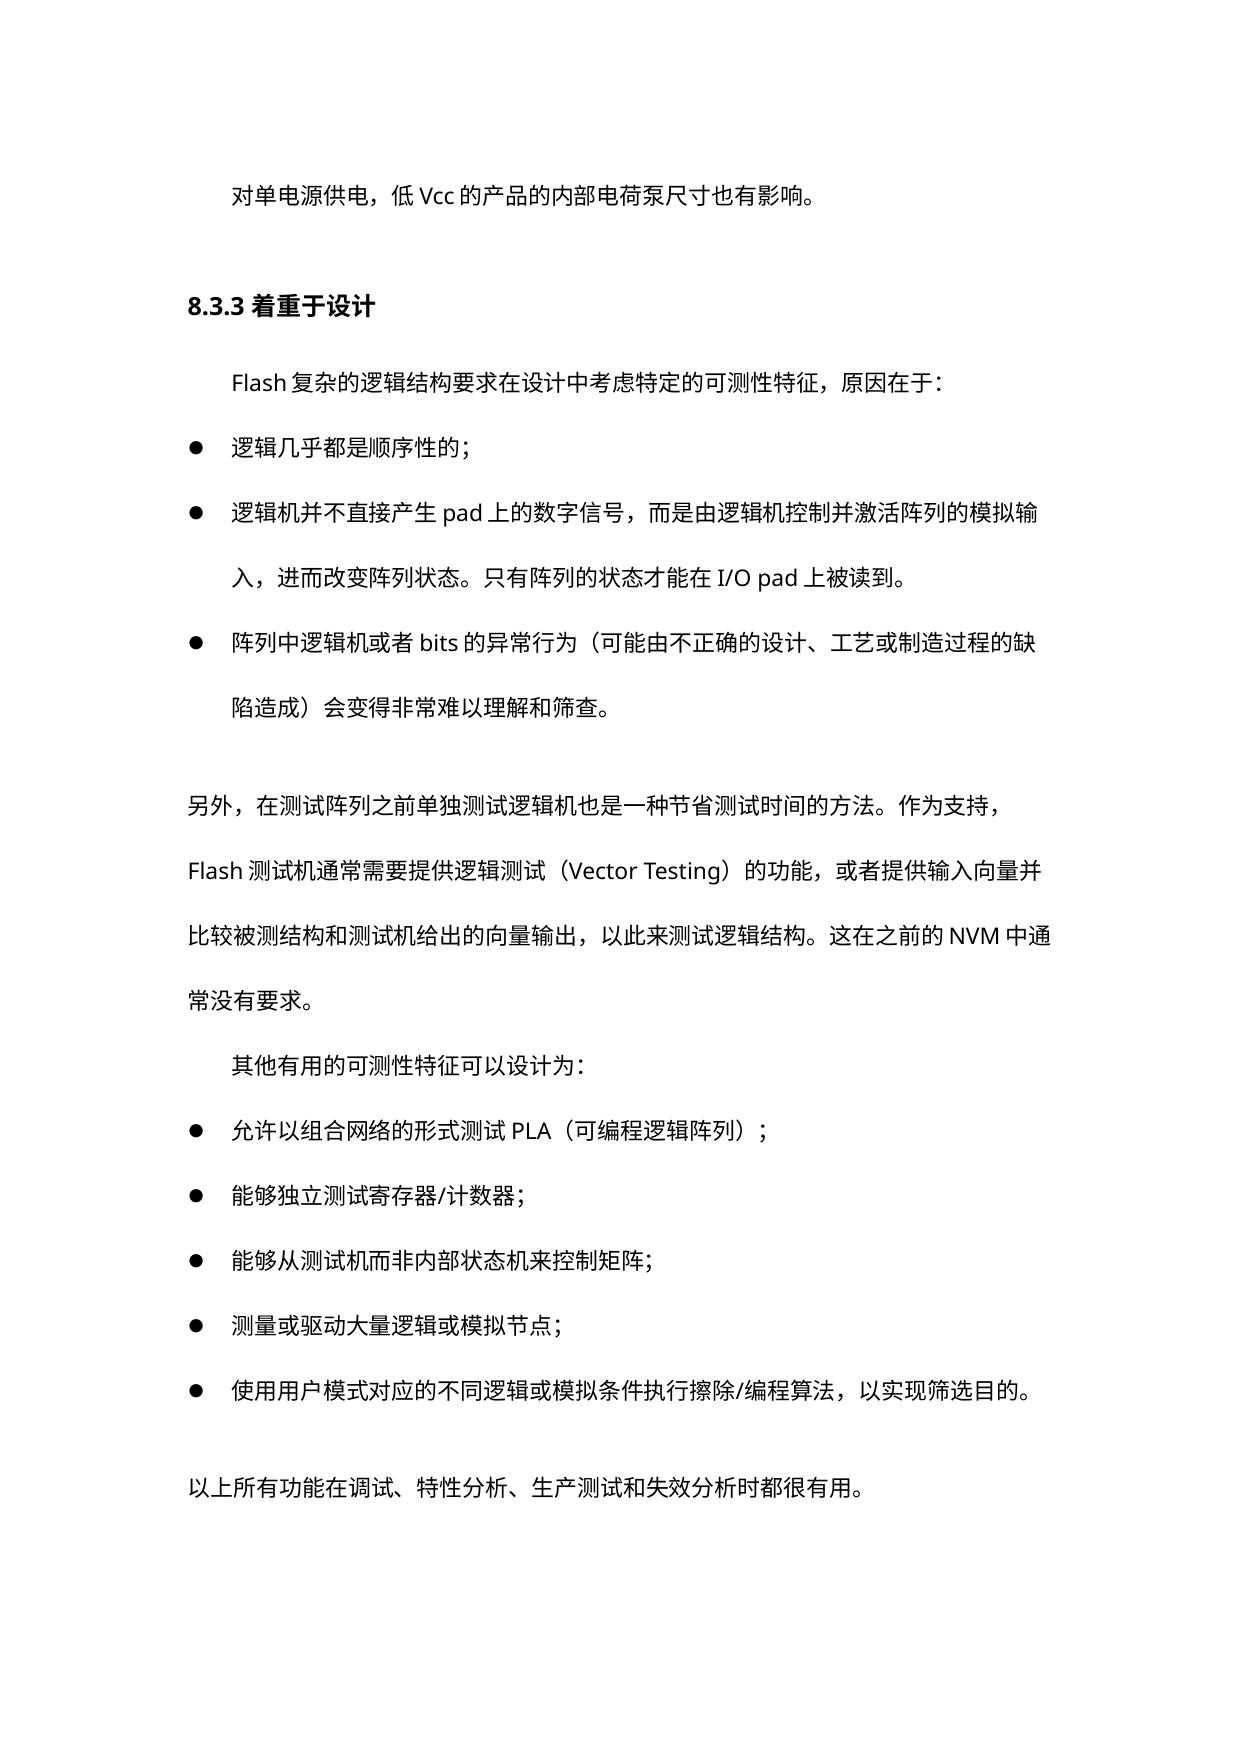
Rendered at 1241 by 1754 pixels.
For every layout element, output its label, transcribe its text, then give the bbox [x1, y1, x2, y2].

subtitle 8.3.3 着重于设计 [187, 272, 1053, 337]
text 另外，在测试阵列之前单独测试逻辑机也是一种节省测试时间的方法。作为支持，Flash测试机通常需要提供逻辑测试（Vector Testing）的功能，或者提供输入向量并比较被测结构和测试机给出的向量输出，以此来测试逻辑结构。这在之前的NVM中通常没有要求。 [187, 772, 1053, 1032]
text Flash复杂的逻辑结构要求在设计中考虑特定的可测性特征，原因在于： [187, 349, 1053, 414]
text 其他有用的可测性特征可以设计为： [187, 1032, 1053, 1097]
list 能够独立测试寄存器/计数器； [187, 1162, 1053, 1227]
list 允许以组合网络的形式测试PLA（可编程逻辑阵列）； [187, 1097, 1053, 1162]
list 测量或驱动大量逻辑或模拟节点； [187, 1292, 1053, 1357]
list 逻辑机并不直接产生pad上的数字信号，而是由逻辑机控制并激活阵列的模拟输入，进而改变阵列状态。只有阵列的状态才能在I/O pad上被读到。 [187, 479, 1053, 609]
list 能够从测试机而非内部状态机来控制矩阵； [187, 1227, 1053, 1292]
list 逻辑几乎都是顺序性的； [187, 414, 1053, 479]
text 以上所有功能在调试、特性分析、生产测试和失效分析时都很有用。 [187, 1454, 1053, 1519]
list 使用用户模式对应的不同逻辑或模拟条件执行擦除/编程算法，以实现筛选目的。 [187, 1357, 1053, 1422]
list 阵列中逻辑机或者bits的异常行为（可能由不正确的设计、工艺或制造过程的缺陷造成）会变得非常难以理解和筛查。 [187, 609, 1053, 739]
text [231, 162, 1053, 227]
